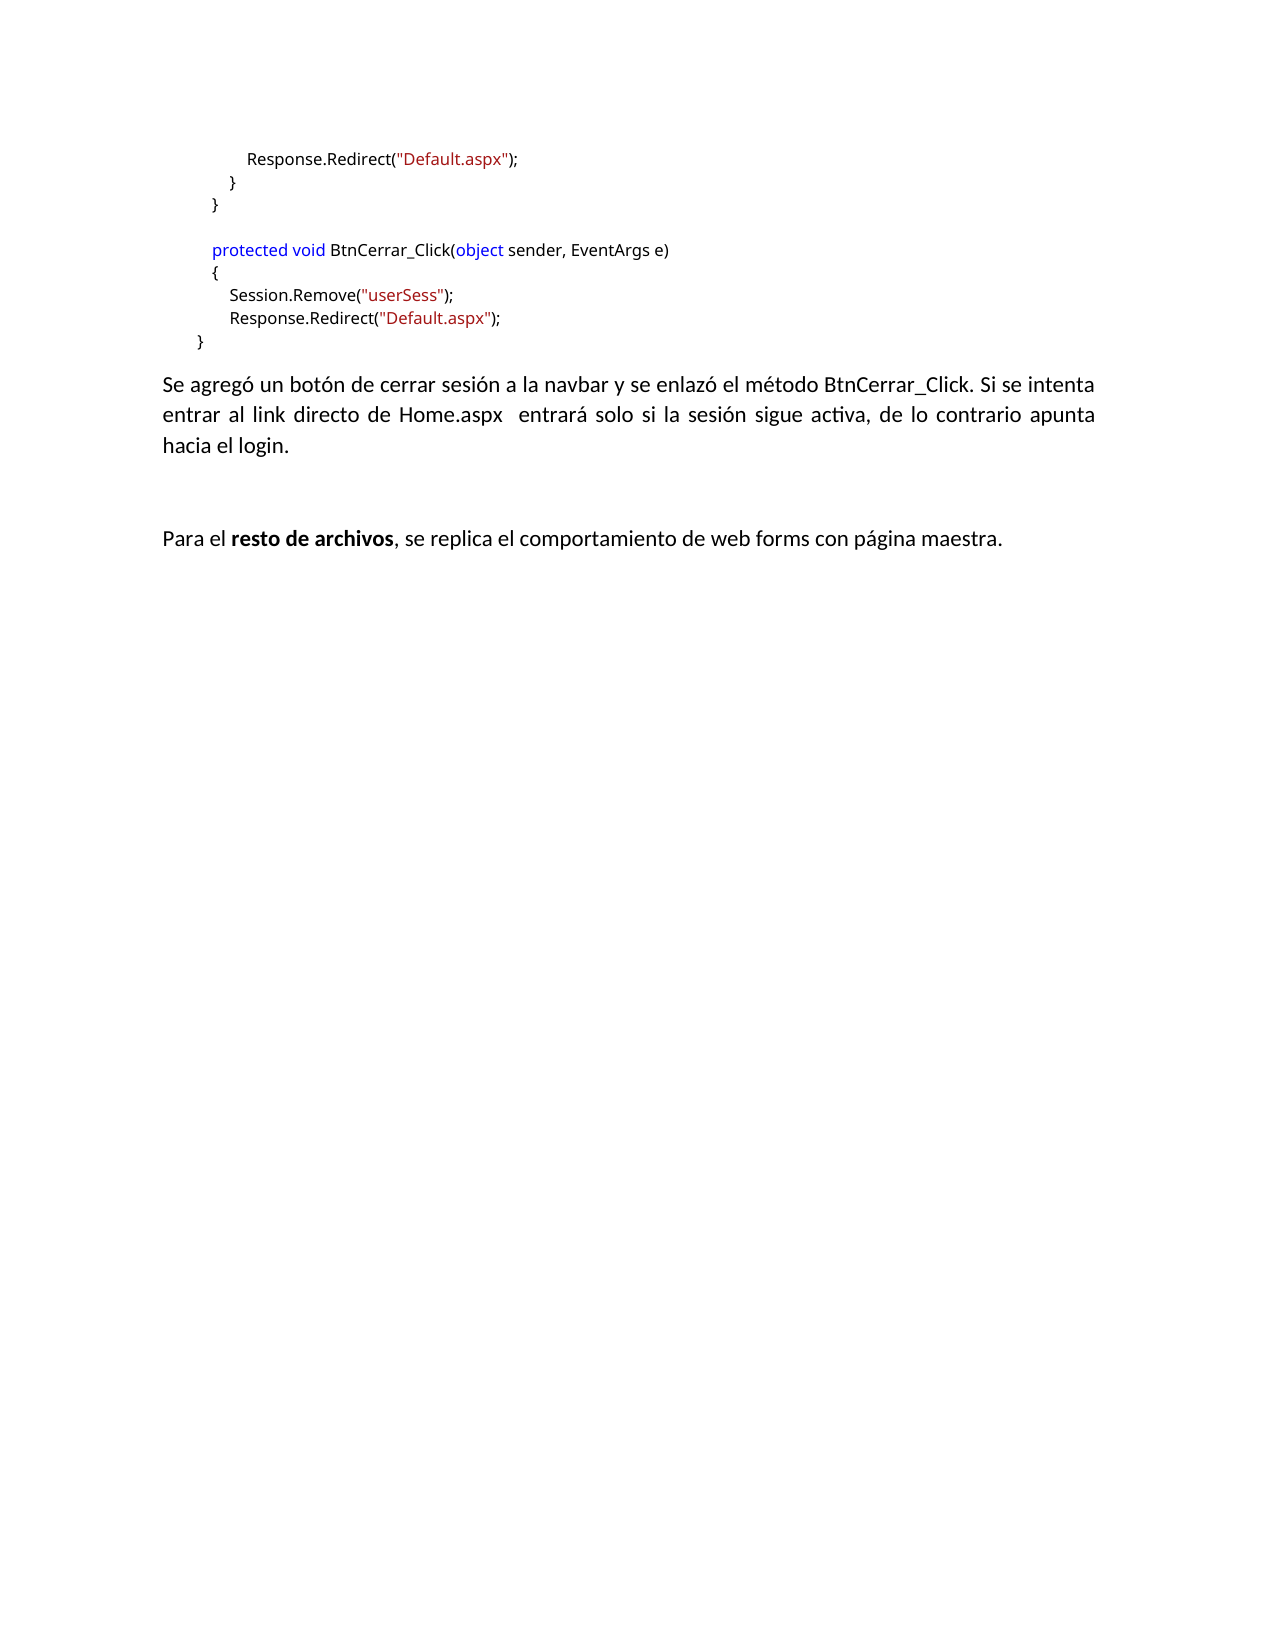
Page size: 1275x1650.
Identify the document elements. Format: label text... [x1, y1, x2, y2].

text Para el resto de archivos, se replica el comportamiento de web forms con página maestra. [162, 524, 1098, 553]
text Session.Remove("userSess"); [177, 284, 1098, 307]
text } [162, 329, 1098, 352]
text Response.Redirect("Default.aspx"); [177, 307, 1098, 329]
text protected void BtnCerrar_Click(object sender, EventArgs e) [177, 238, 1098, 261]
text Response.Redirect("Default.aspx"); [177, 148, 1098, 170]
text } [177, 170, 1098, 193]
text } [177, 193, 1098, 216]
text Se agregó un botón de cerrar sesión a la navbar y se enlazó el método BtnCerrar_Click. Si se intenta entrar al link directo de Home.aspx entrará solo si la sesión sigue activa, de lo contrario apunta hacia el login. [162, 370, 1098, 459]
text { [177, 261, 1098, 284]
